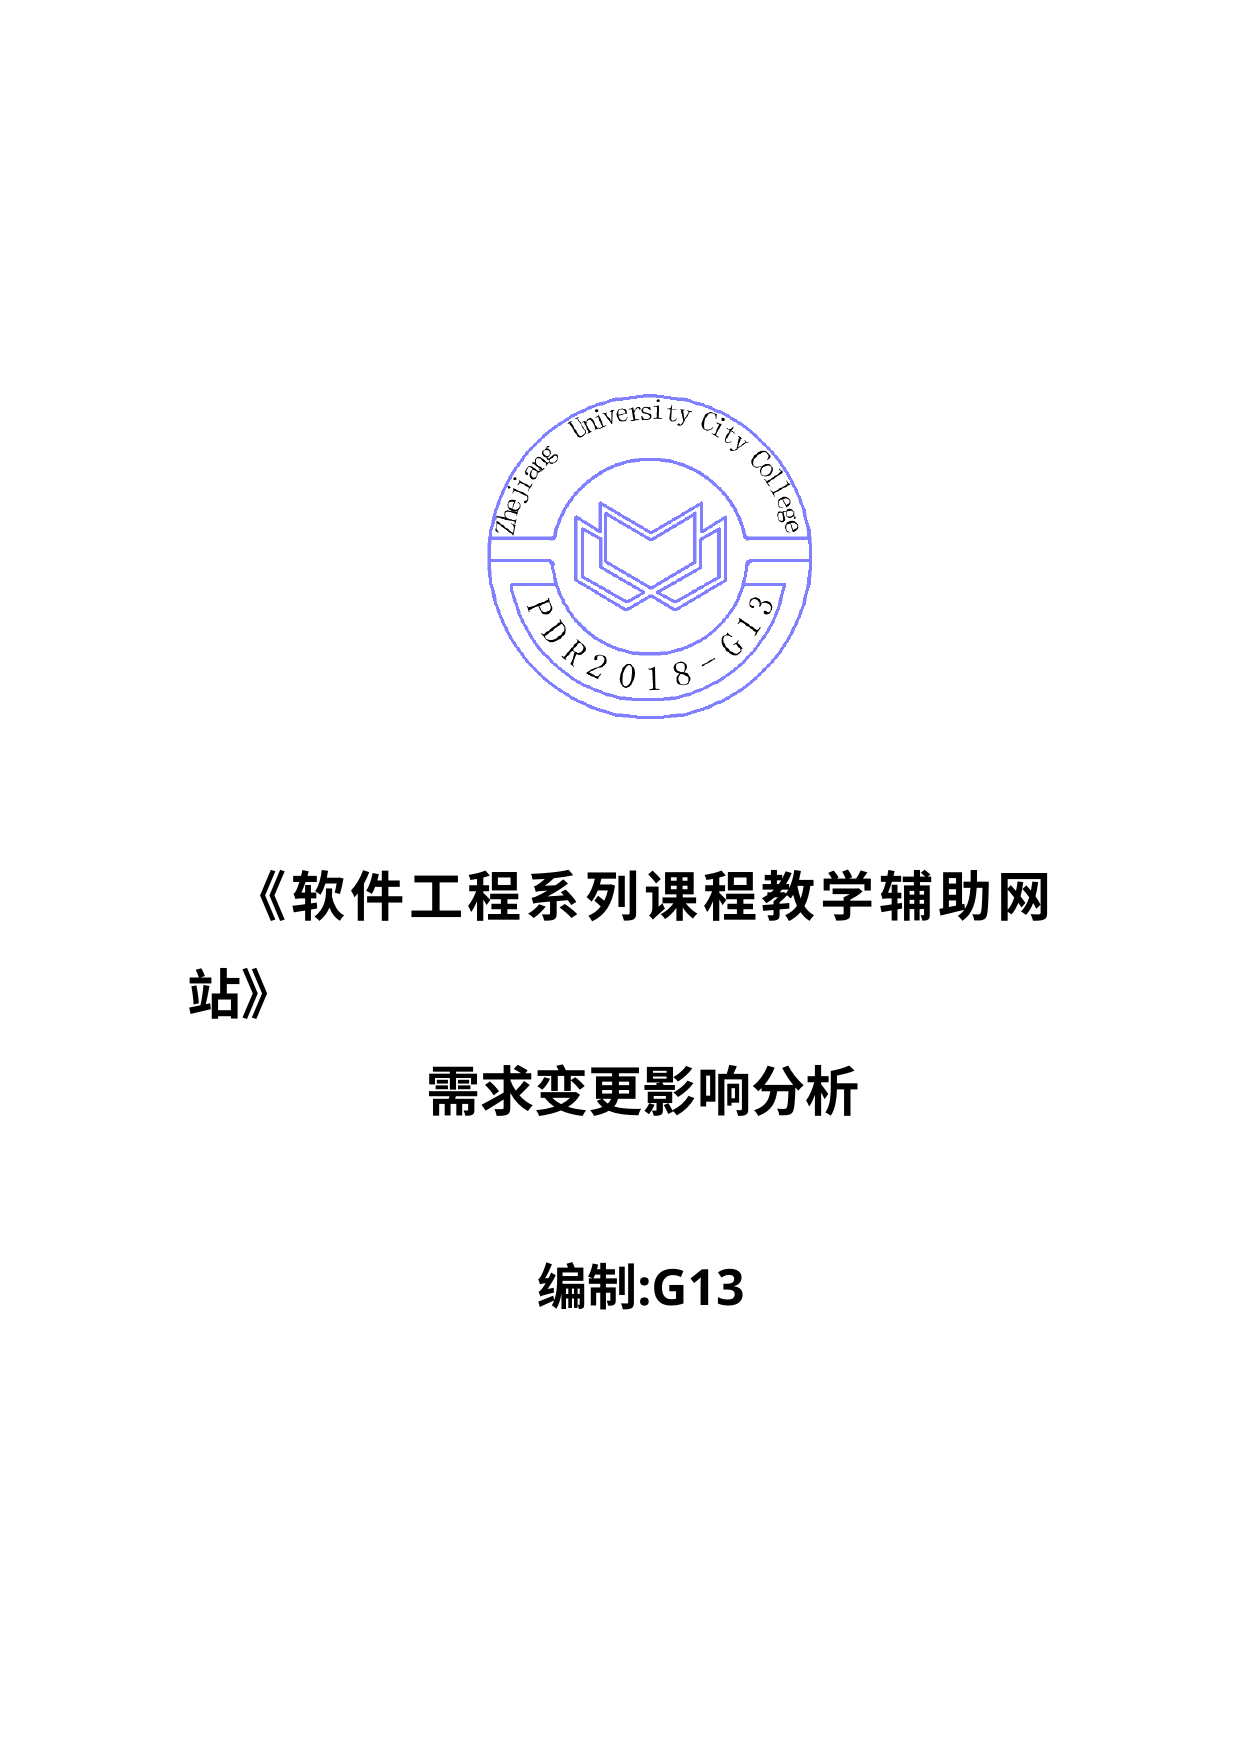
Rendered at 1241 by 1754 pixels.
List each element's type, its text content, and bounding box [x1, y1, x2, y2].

text 编制:G13 [187, 1234, 1053, 1332]
text 需求变更影响分析 [187, 1039, 1053, 1137]
text 《软件工程系列课程教学辅助网站》 [187, 844, 1053, 1039]
picture [447, 357, 852, 746]
